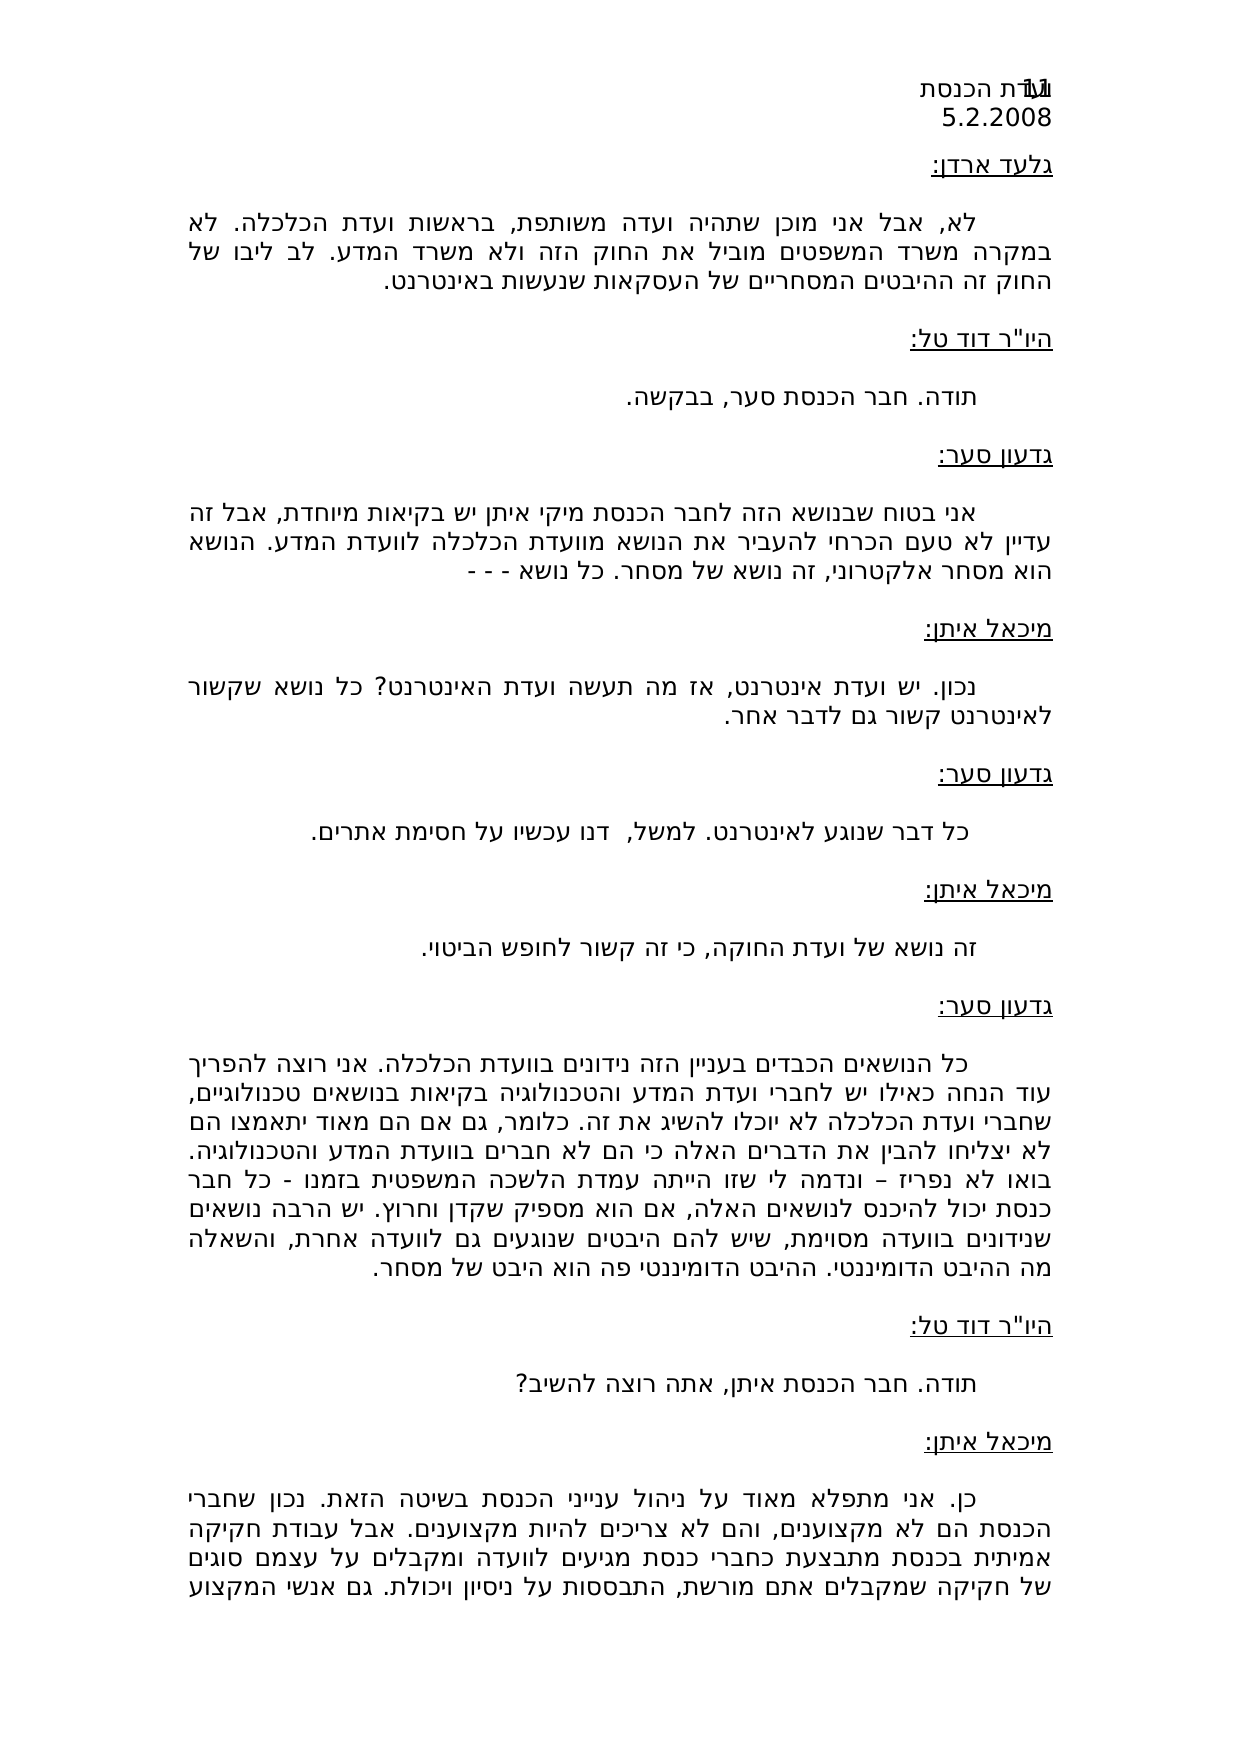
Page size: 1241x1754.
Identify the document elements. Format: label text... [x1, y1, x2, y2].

text גדעון סער: [187, 991, 1053, 1020]
text אני בטוח שבנושא הזה לחבר הכנסת מיקי איתן יש בקיאות מיוחדת, אבל זה עדיין לא טעם הכרחי להעביר את הנושא מוועדת הכלכלה לוועדת המדע. הנושא הוא מסחר אלקטרוני, זה נושא של מסחר. כל נושא - - - [187, 498, 1053, 585]
text זה נושא של ועדת החוקה, כי זה קשור לחופש הביטוי. [187, 933, 1053, 962]
text היו"ר דוד טל: [187, 324, 1053, 353]
text כל דבר שנוגע לאינטרנט. למשל, דנו עכשיו על חסימת אתרים. [187, 817, 1053, 846]
text כל הנושאים הכבדים בעניין הזה נידונים בוועדת הכלכלה. אני רוצה להפריך עוד הנחה כאילו יש לחברי ועדת המדע והטכנולוגיה בקיאות בנושאים טכנולוגיים, שחברי ועדת הכלכלה לא יוכלו להשיג את זה. כלומר, גם אם הם מאוד יתאמצו הם לא יצליחו להבין את הדברים האלה כי הם לא חברים בוועדת המדע והטכנולוגיה. בואו לא נפריז – ונדמה לי שזו הייתה עמדת הלשכה המשפטית בזמנו - כל חבר כנסת יכול להיכנס לנושאים האלה, אם הוא מספיק שקדן וחרוץ. יש הרבה נושאים שנידונים בוועדה מסוימת, שיש להם היבטים שנוגעים גם לוועדה אחרת, והשאלה מה ההיבט הדומיננטי. ההיבט הדומיננטי פה הוא היבט של מסחר. [187, 1049, 1053, 1282]
text תודה. חבר הכנסת סער, בבקשה. [187, 382, 1053, 411]
text מיכאל איתן: [187, 614, 1053, 643]
text גדעון סער: [187, 759, 1053, 788]
text גדעון סער: [187, 440, 1053, 469]
text לא, אבל אני מוכן שתהיה ועדה משותפת, בראשות ועדת הכלכלה. לא במקרה משרד המשפטים מוביל את החוק הזה ולא משרד המדע. לב ליבו של החוק זה ההיבטים המסחריים של העסקאות שנעשות באינטרנט. [187, 208, 1053, 295]
text תודה. חבר הכנסת איתן, אתה רוצה להשיב? [187, 1369, 1053, 1398]
text מיכאל איתן: [187, 1427, 1053, 1456]
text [187, 1484, 1053, 1601]
text מיכאל איתן: [187, 875, 1053, 904]
text היו"ר דוד טל: [187, 1311, 1053, 1340]
text נכון. יש ועדת אינטרנט, אז מה תעשה ועדת האינטרנט? כל נושא שקשור לאינטרנט קשור גם לדבר אחר. [187, 672, 1053, 730]
text גלעד ארדן: [187, 150, 1053, 179]
